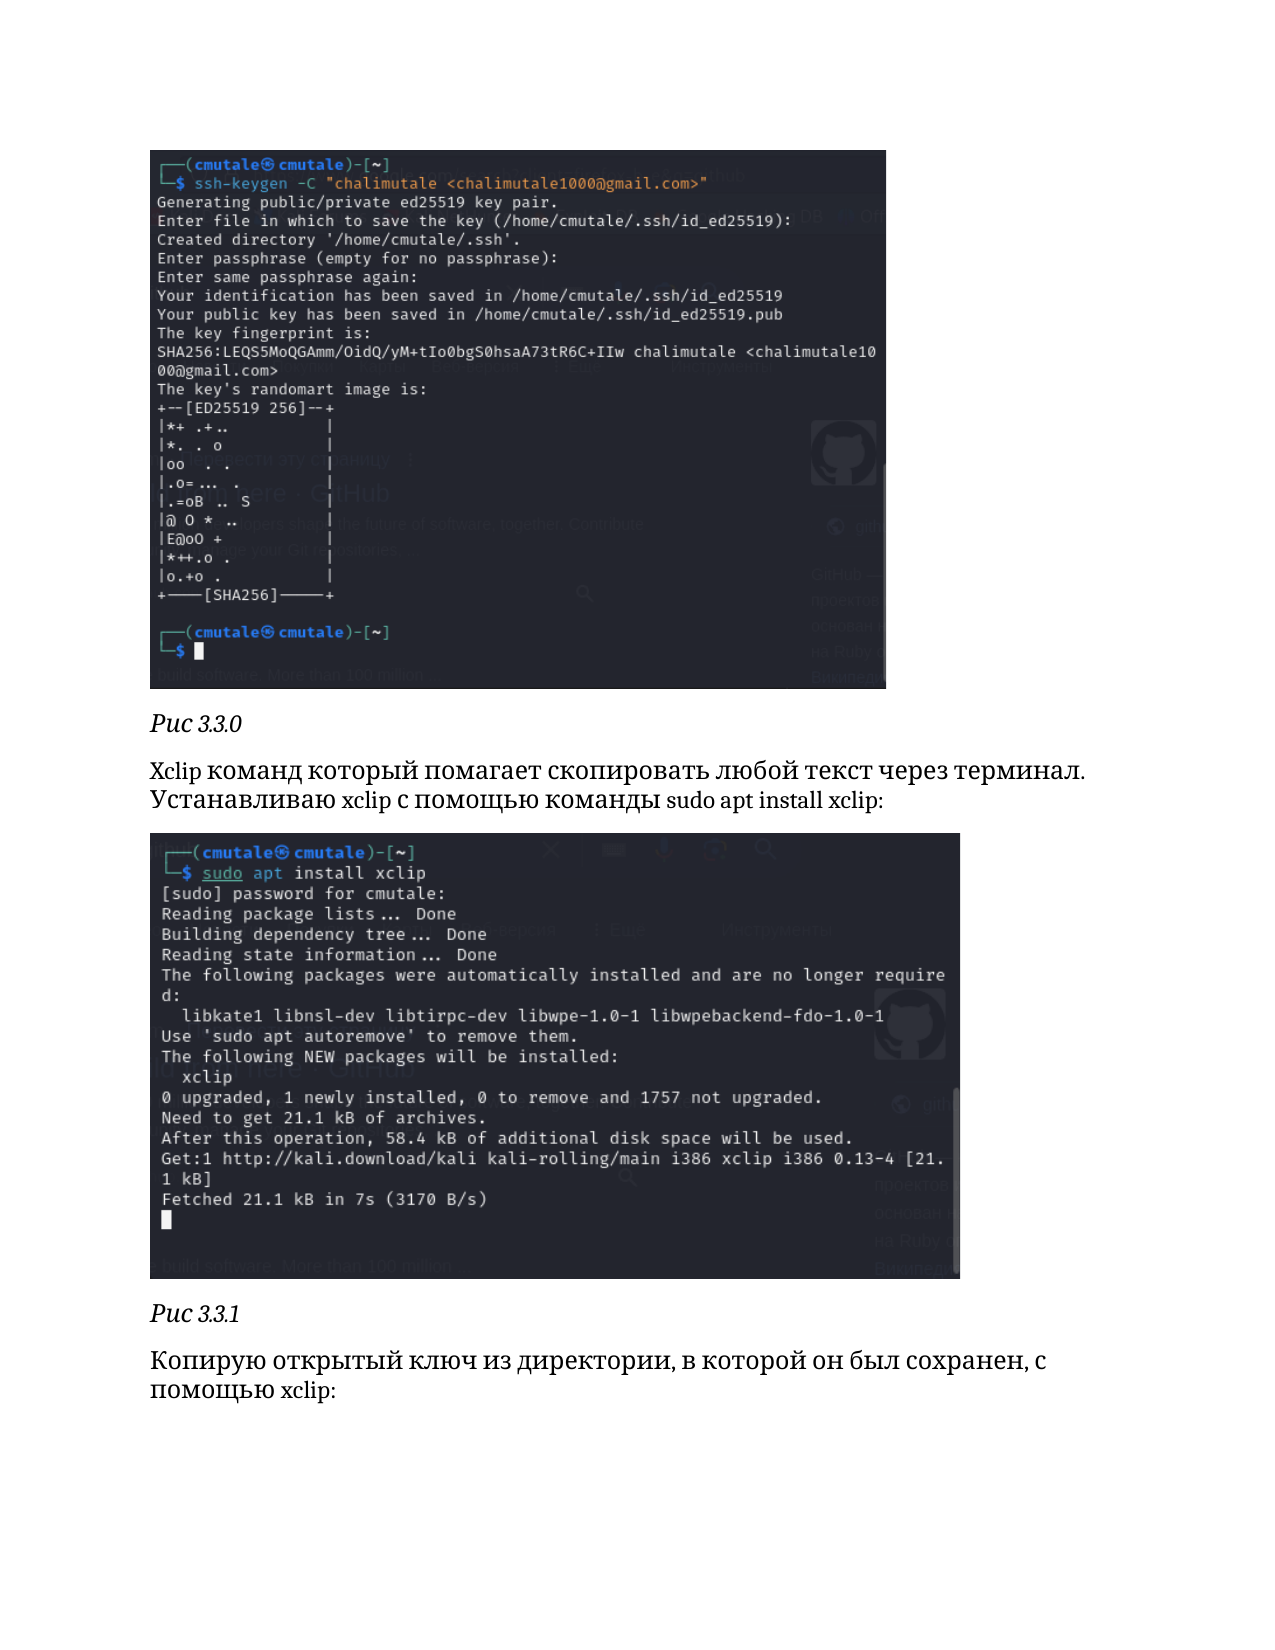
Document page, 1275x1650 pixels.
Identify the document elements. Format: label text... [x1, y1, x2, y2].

picture [150, 833, 961, 1279]
text Рис 3.3.1 [150, 1299, 1125, 1328]
text Рис 3.3.0 [150, 710, 1125, 738]
text Xclip команд который помагает скопировать любой текст через терминал. Устанавливаю xclip с помощью команды sudo apt install xclip: [150, 757, 1125, 815]
picture [150, 150, 887, 689]
text Копирую открытый ключ из директории, в которой он был сохранен, с помощью xclip: [150, 1347, 1125, 1404]
